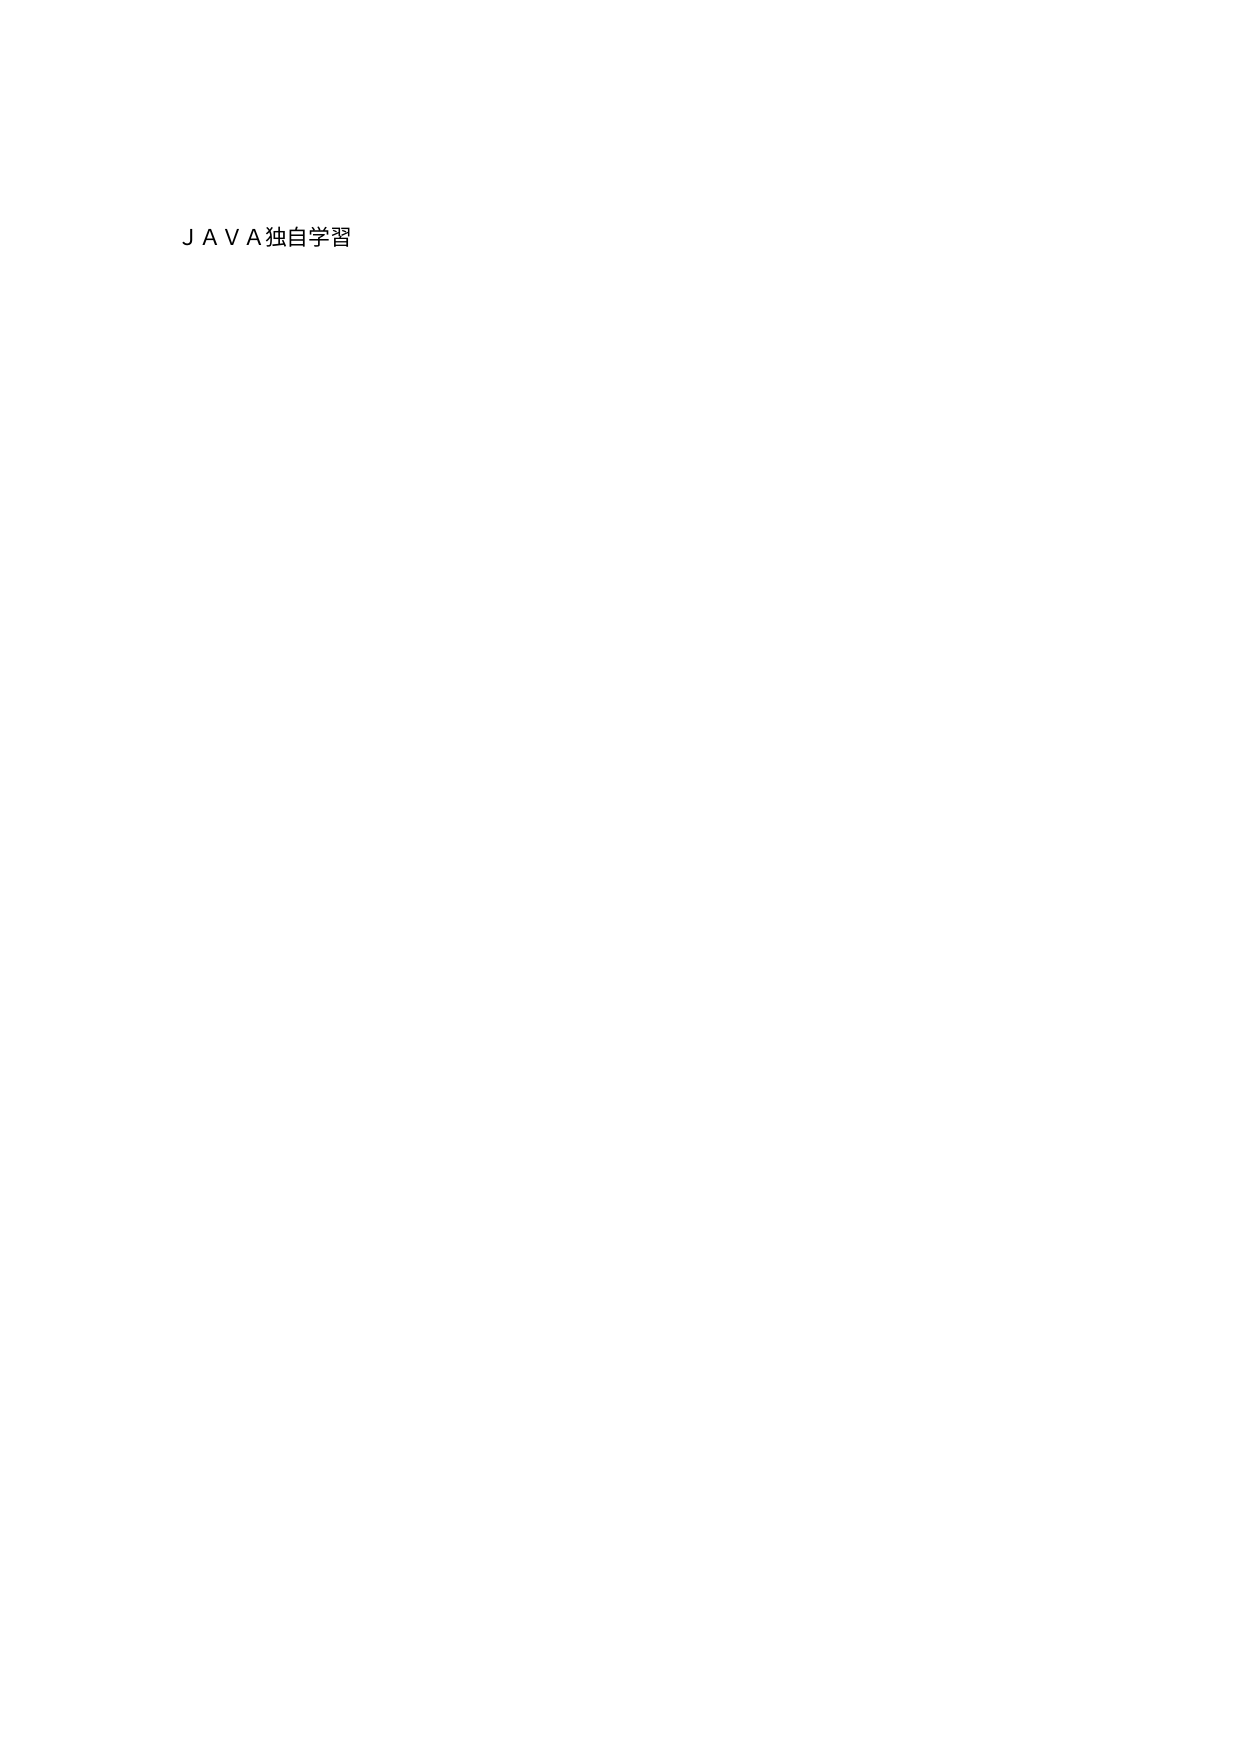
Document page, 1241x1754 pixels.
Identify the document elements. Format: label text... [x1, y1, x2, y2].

text ＪＡＶＡ独自学習 [177, 217, 1063, 254]
